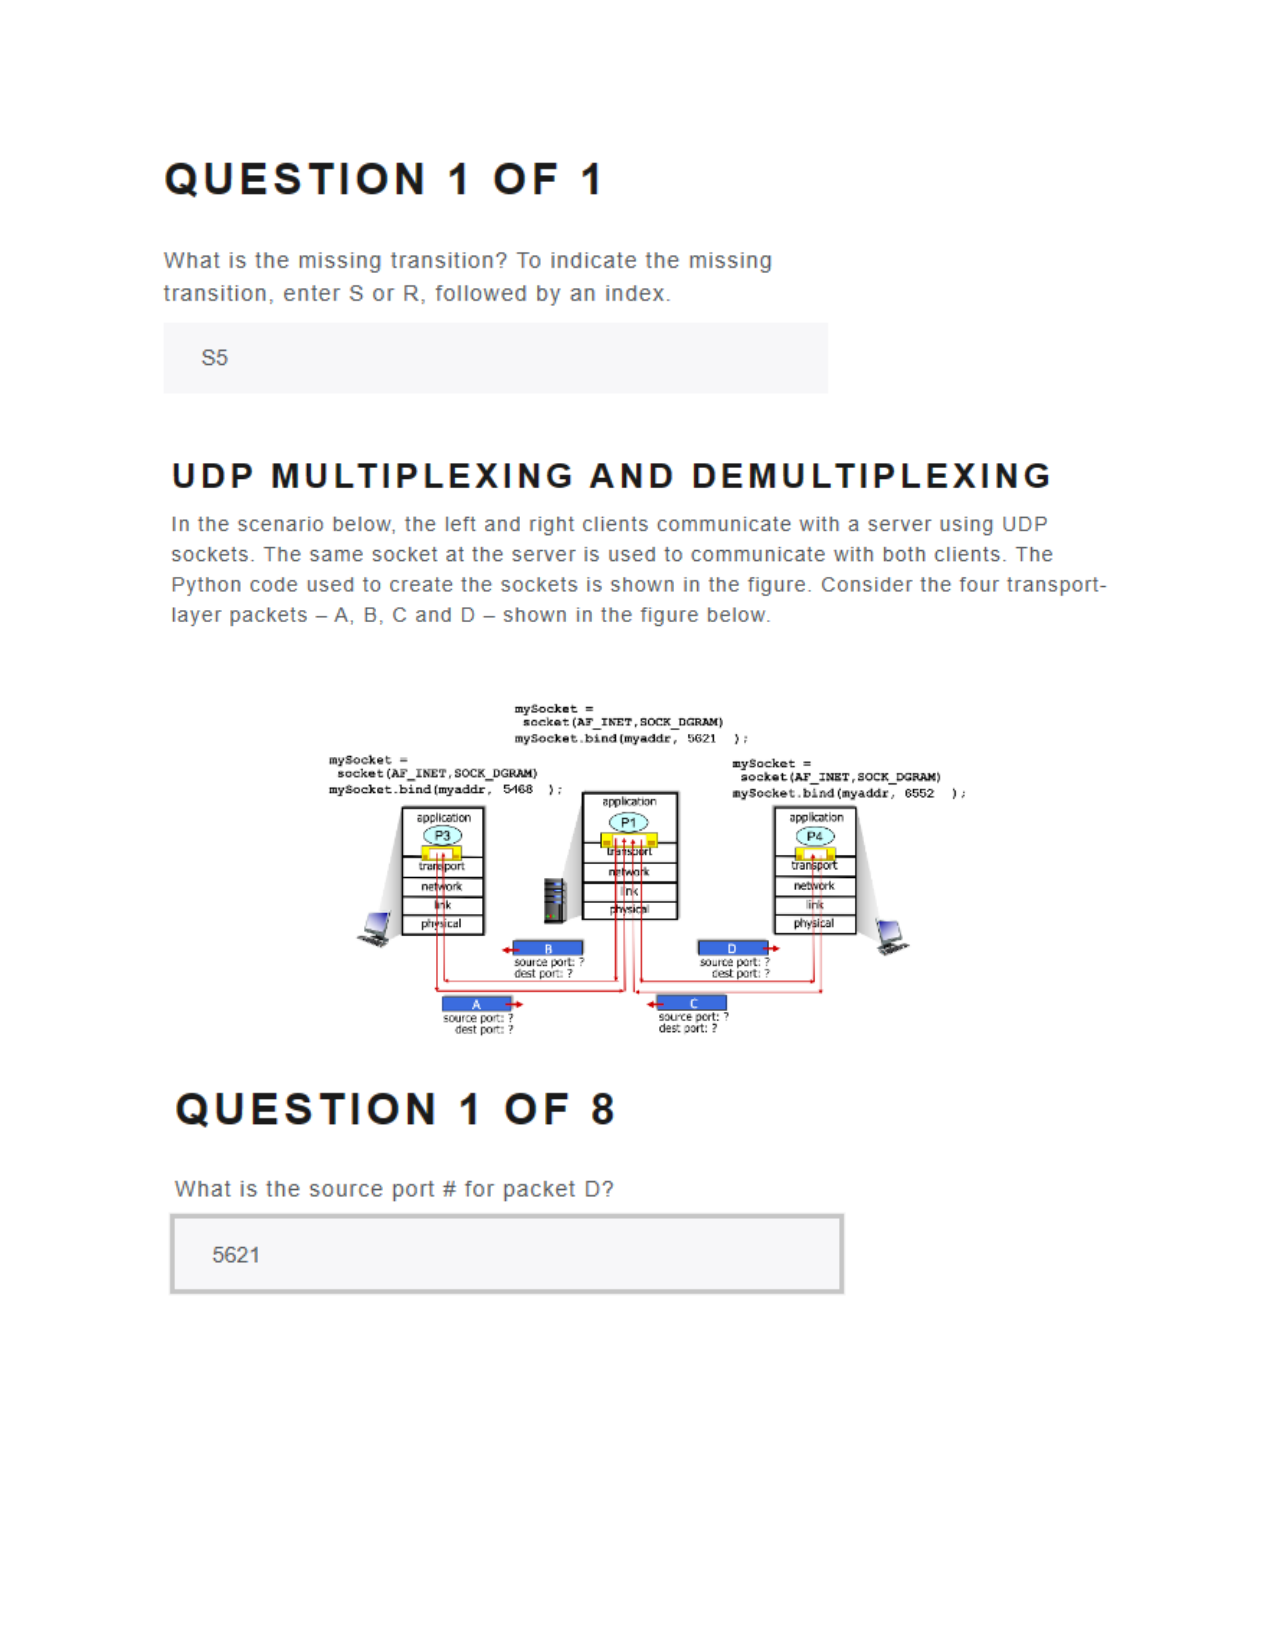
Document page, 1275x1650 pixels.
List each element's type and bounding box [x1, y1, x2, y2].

picture [150, 429, 1125, 1047]
picture [150, 1065, 935, 1313]
picture [150, 150, 869, 411]
